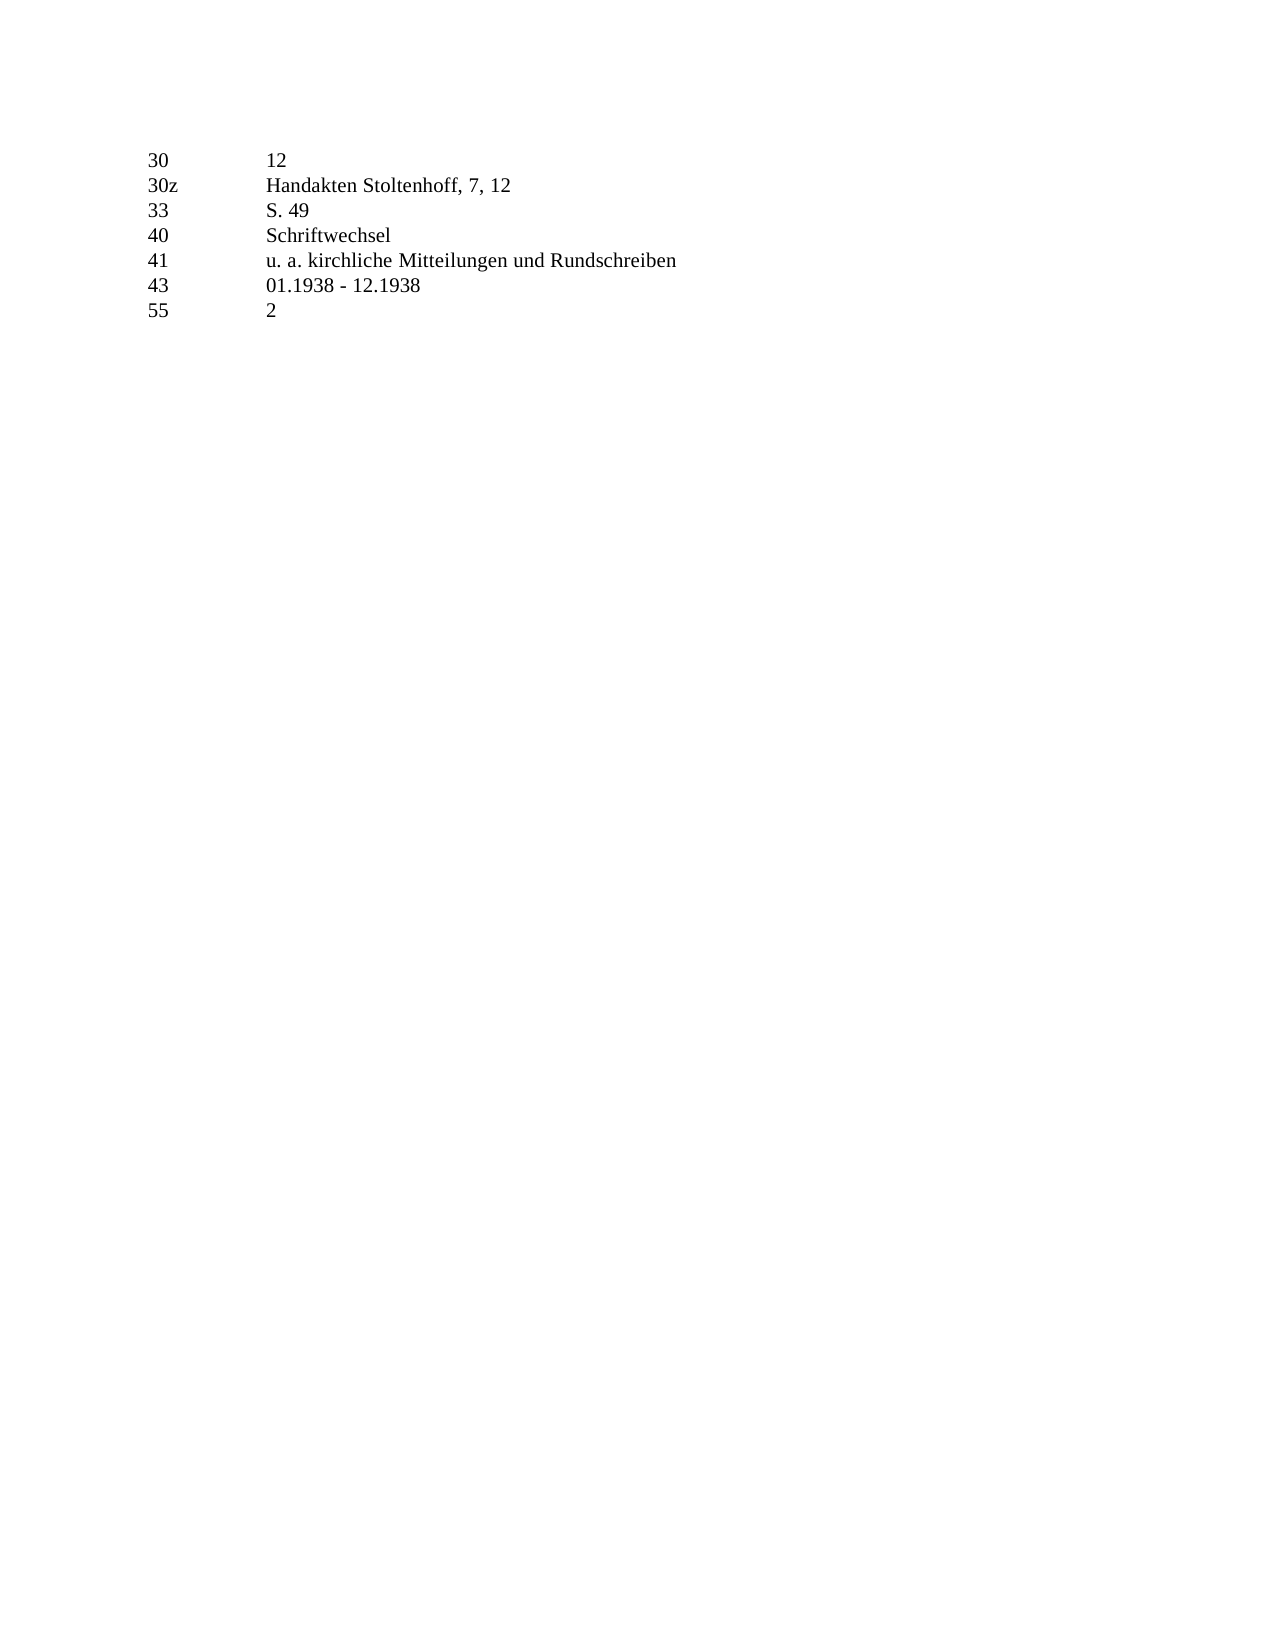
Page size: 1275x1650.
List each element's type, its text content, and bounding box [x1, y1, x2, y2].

text 30 12 [148, 148, 1127, 173]
text 33 S. 49 [148, 198, 1127, 223]
text 55 2 [148, 298, 1127, 323]
text 41 u. a. s[2{kirchliche} 1{Mitteilungen und Rundschreiben}]s [148, 248, 1127, 273]
text 30z Handakten Stoltenhoff, 7, 12 [148, 173, 1127, 198]
text 40 Schriftwechsel [148, 223, 1127, 248]
text 43 01.1938 - 12.1938 [148, 273, 1127, 298]
